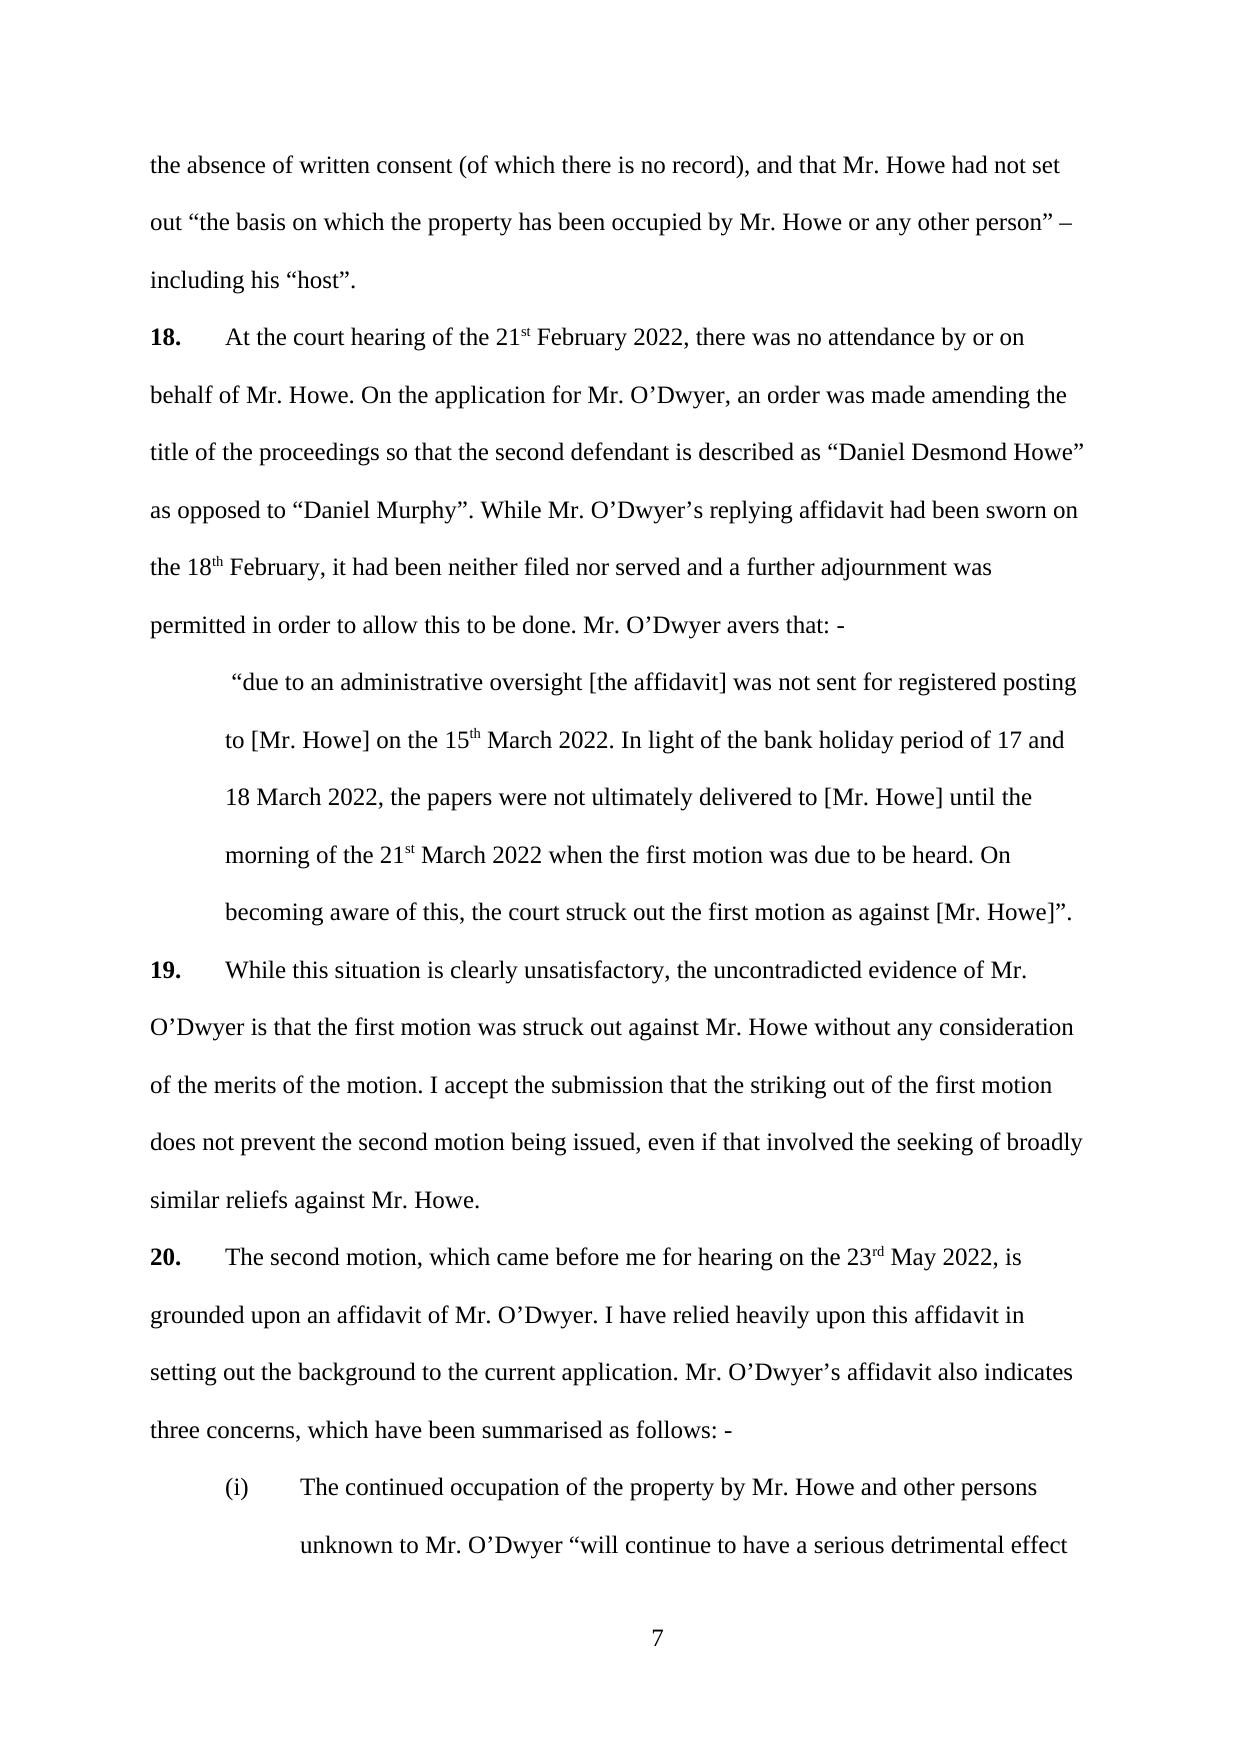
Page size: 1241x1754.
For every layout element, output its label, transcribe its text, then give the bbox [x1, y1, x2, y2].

list At the court hearing of the 21st February 2022, there was no attendance by or on behalf of Mr. Howe. On the application for Mr. O’Dwyer, an order was made amending the title of the proceedings so that the second defendant is described as “Daniel Desmond Howe” as opposed to “Daniel Murphy”. While Mr. O’Dwyer’s replying affidavit had been sworn on the 18th February, it had been neither filed nor served and a further adjournment was permitted in order to allow this to be done. Mr. O’Dwyer avers that: - [150, 322, 1090, 639]
text “due to an administrative oversight [the affidavit] was not sent for registered posting to [Mr. Howe] on the 15th March 2022. In light of the bank holiday period of 17 and 18 March 2022, the papers were not ultimately delivered to [Mr. Howe] until the morning of the 21st March 2022 when the first motion was due to be heard. On becoming aware of this, the court struck out the first motion as against [Mr. Howe]”. [225, 667, 1090, 926]
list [225, 1472, 1090, 1559]
list While this situation is clearly unsatisfactory, the uncontradicted evidence of Mr. O’Dwyer is that the first motion was struck out against Mr. Howe without any consideration of the merits of the motion. I accept the submission that the striking out of the first motion does not prevent the second motion being issued, even if that involved the seeking of broadly similar reliefs against Mr. Howe. [150, 955, 1090, 1214]
list The second motion, which came before me for hearing on the 23rd May 2022, is grounded upon an affidavit of Mr. O’Dwyer. I have relied heavily upon this affidavit in setting out the background to the current application. Mr. O’Dwyer’s affidavit also indicates three concerns, which have been summarised as follows: - [150, 1242, 1090, 1444]
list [150, 150, 1090, 294]
